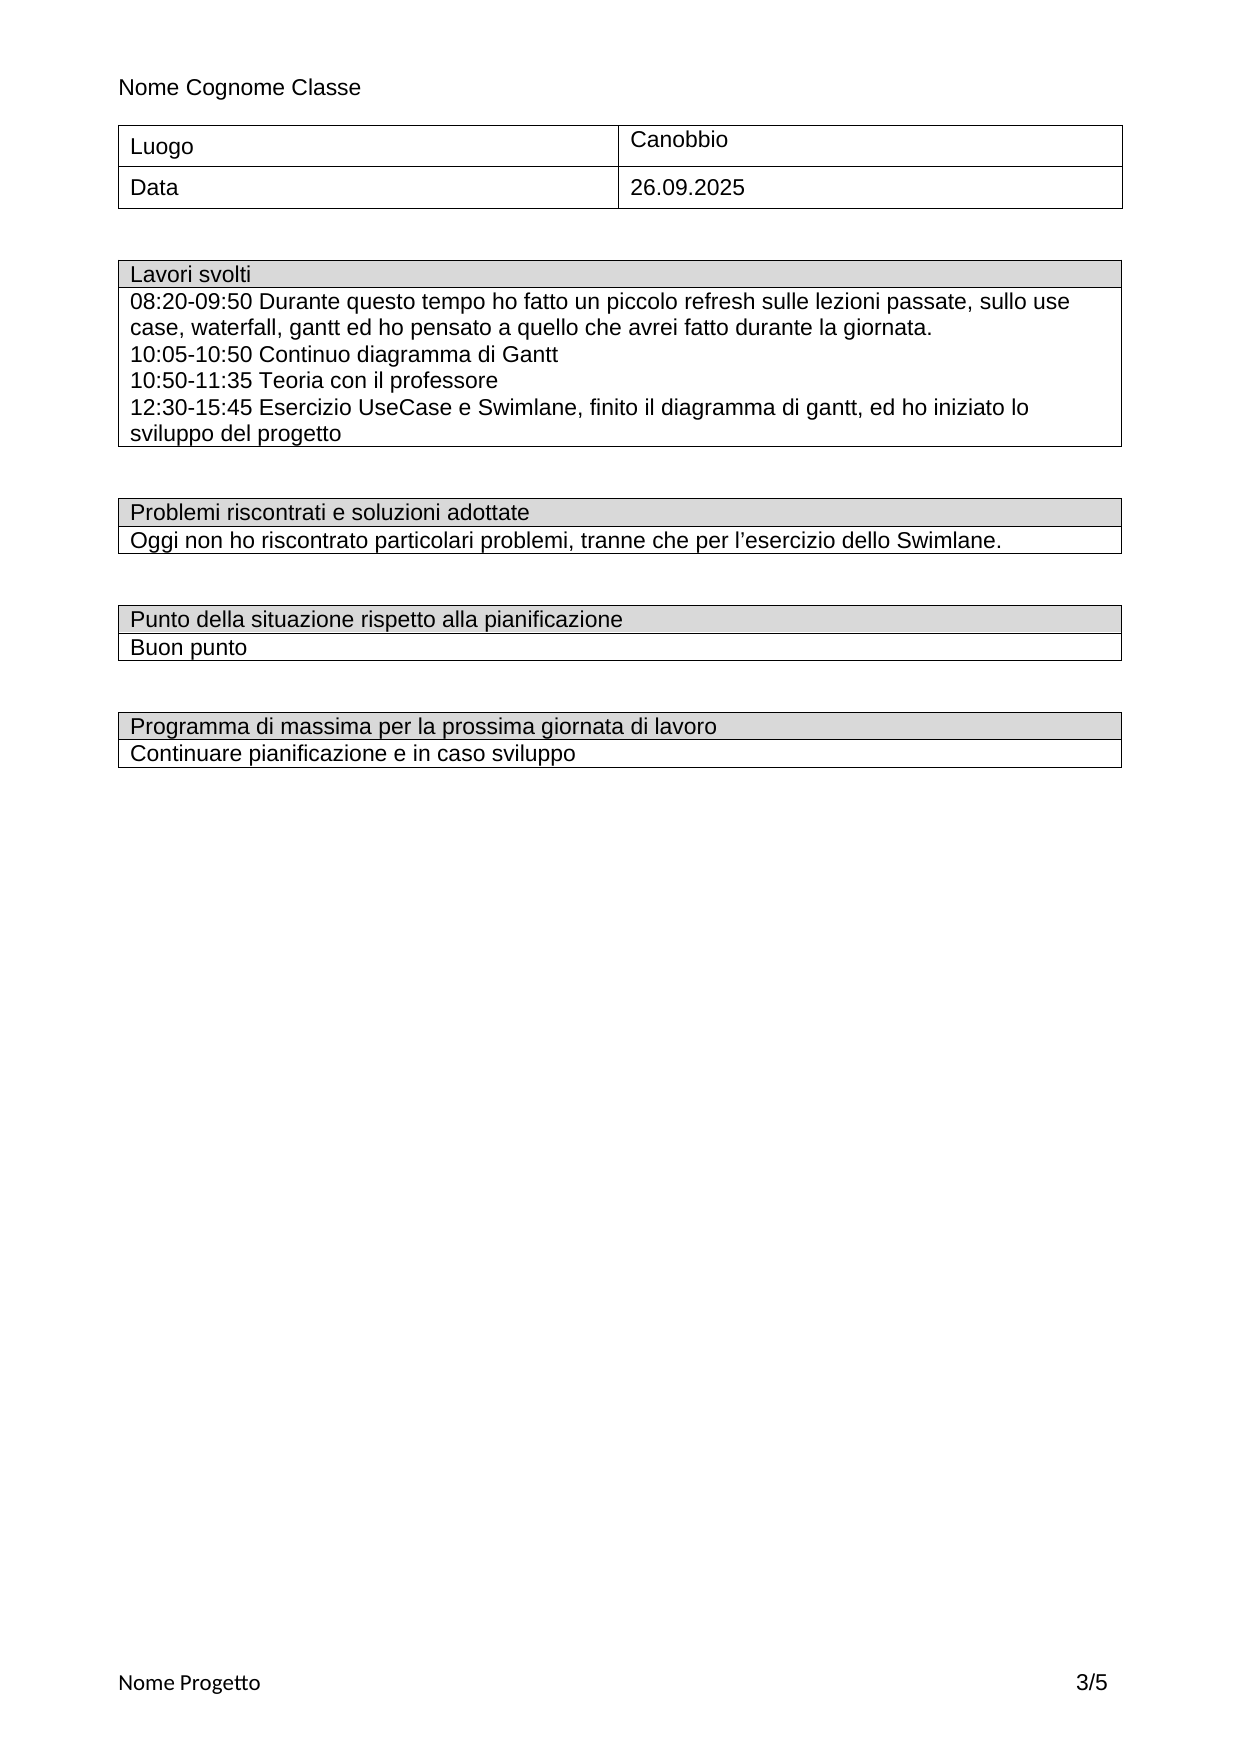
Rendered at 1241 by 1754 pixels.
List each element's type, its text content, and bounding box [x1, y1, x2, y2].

table_header Problemi riscontrati e soluzioni adottate [119, 499, 1121, 526]
table_header Programma di massima per la prossima giornata di lavoro [119, 713, 1121, 739]
table_cell 08:20-09:50 Durante questo tempo ho fatto un piccolo refresh sulle lezioni passate, sullo use case, waterfall, gantt ed ho pensato a quello che avrei fatto durante la giornata. 10:05-10:50 Continuo diagramma di Gantt 10:50-11:35 Teoria con il professore 12:30-15:45 Esercizio UseCase e Swimlane, finito il diagramma di gantt, ed ho iniziato lo sviluppo del progetto [119, 288, 1121, 446]
table_cell 26.09.2025 [619, 167, 1122, 207]
table_header Luogo [119, 126, 618, 166]
table_cell Oggi non ho riscontrato particolari problemi, tranne che per l’esercizio dello Swimlane. [119, 527, 1121, 553]
table_header Lavori svolti [119, 261, 1121, 287]
table_cell Continuare pianificazione e in caso sviluppo [119, 740, 1121, 767]
table_cell Data [119, 167, 618, 207]
table_header Punto della situazione rispetto alla pianificazione [119, 606, 1121, 632]
table_header Canobbio [619, 126, 1122, 166]
table_cell Buon punto [119, 634, 1121, 660]
